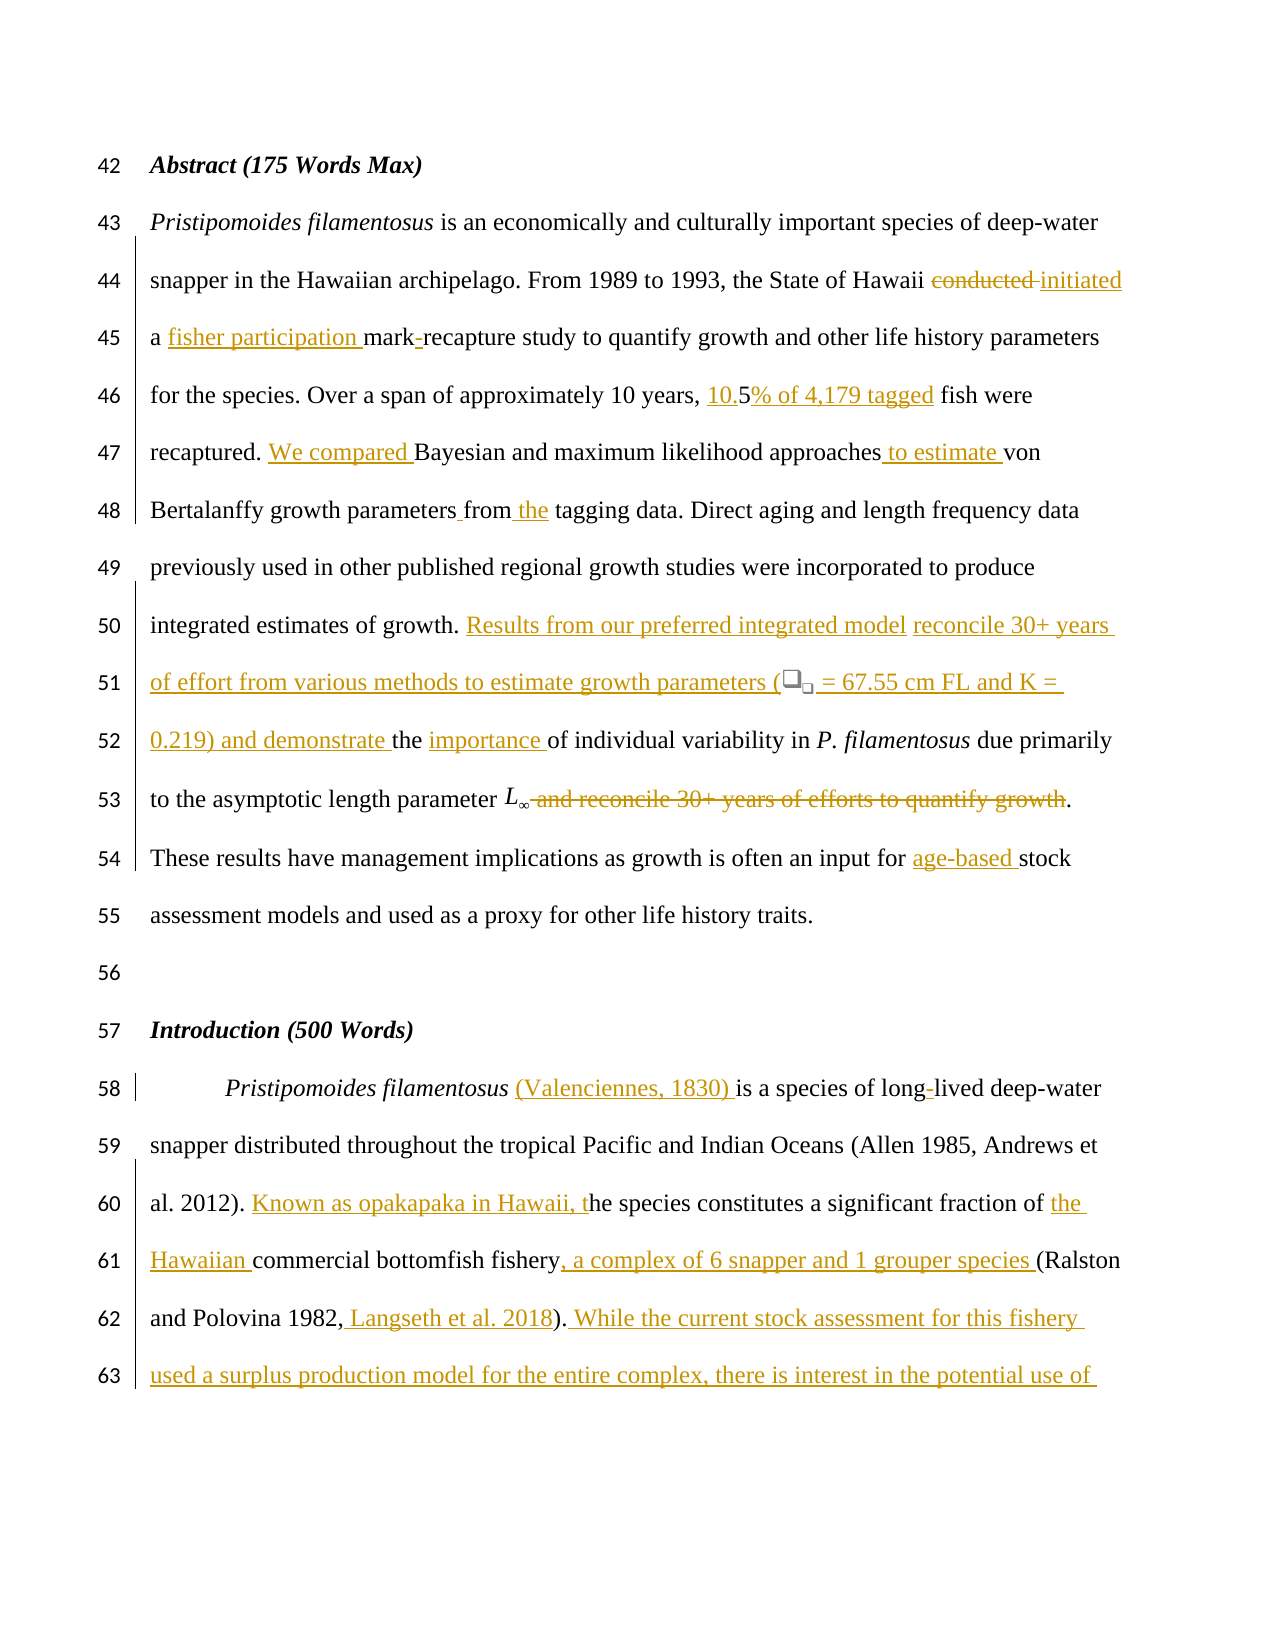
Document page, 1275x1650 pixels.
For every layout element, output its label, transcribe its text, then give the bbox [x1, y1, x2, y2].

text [150, 1073, 1125, 1389]
text Pristipomoides filamentosus is an economically and culturally important species of deep-water snapper in the Hawaiian archipelago. From 1989 to 1993, the State of Hawaii a markrecapture study to quantify growth and other life history parameters for the species. Over a span of approximately 10 years, 5 fish were recaptured. Bayesian and maximum likelihood approachesvon Bertalanffy growth parametersfrom tagging data. Direct aging and length frequency data previously used in other published regional growth studies were incorporated to produce integrated estimates of growth. the of individual variability in P. filamentosus due primarily to the asymptotic length parameter . These results have management implications as growth is often an input for stock assessment models and used as a proxy for other life history traits. [150, 207, 1125, 929]
text Abstract (175 Words Max) [150, 150, 1125, 179]
text Introduction (500 Words) [150, 1015, 1125, 1044]
